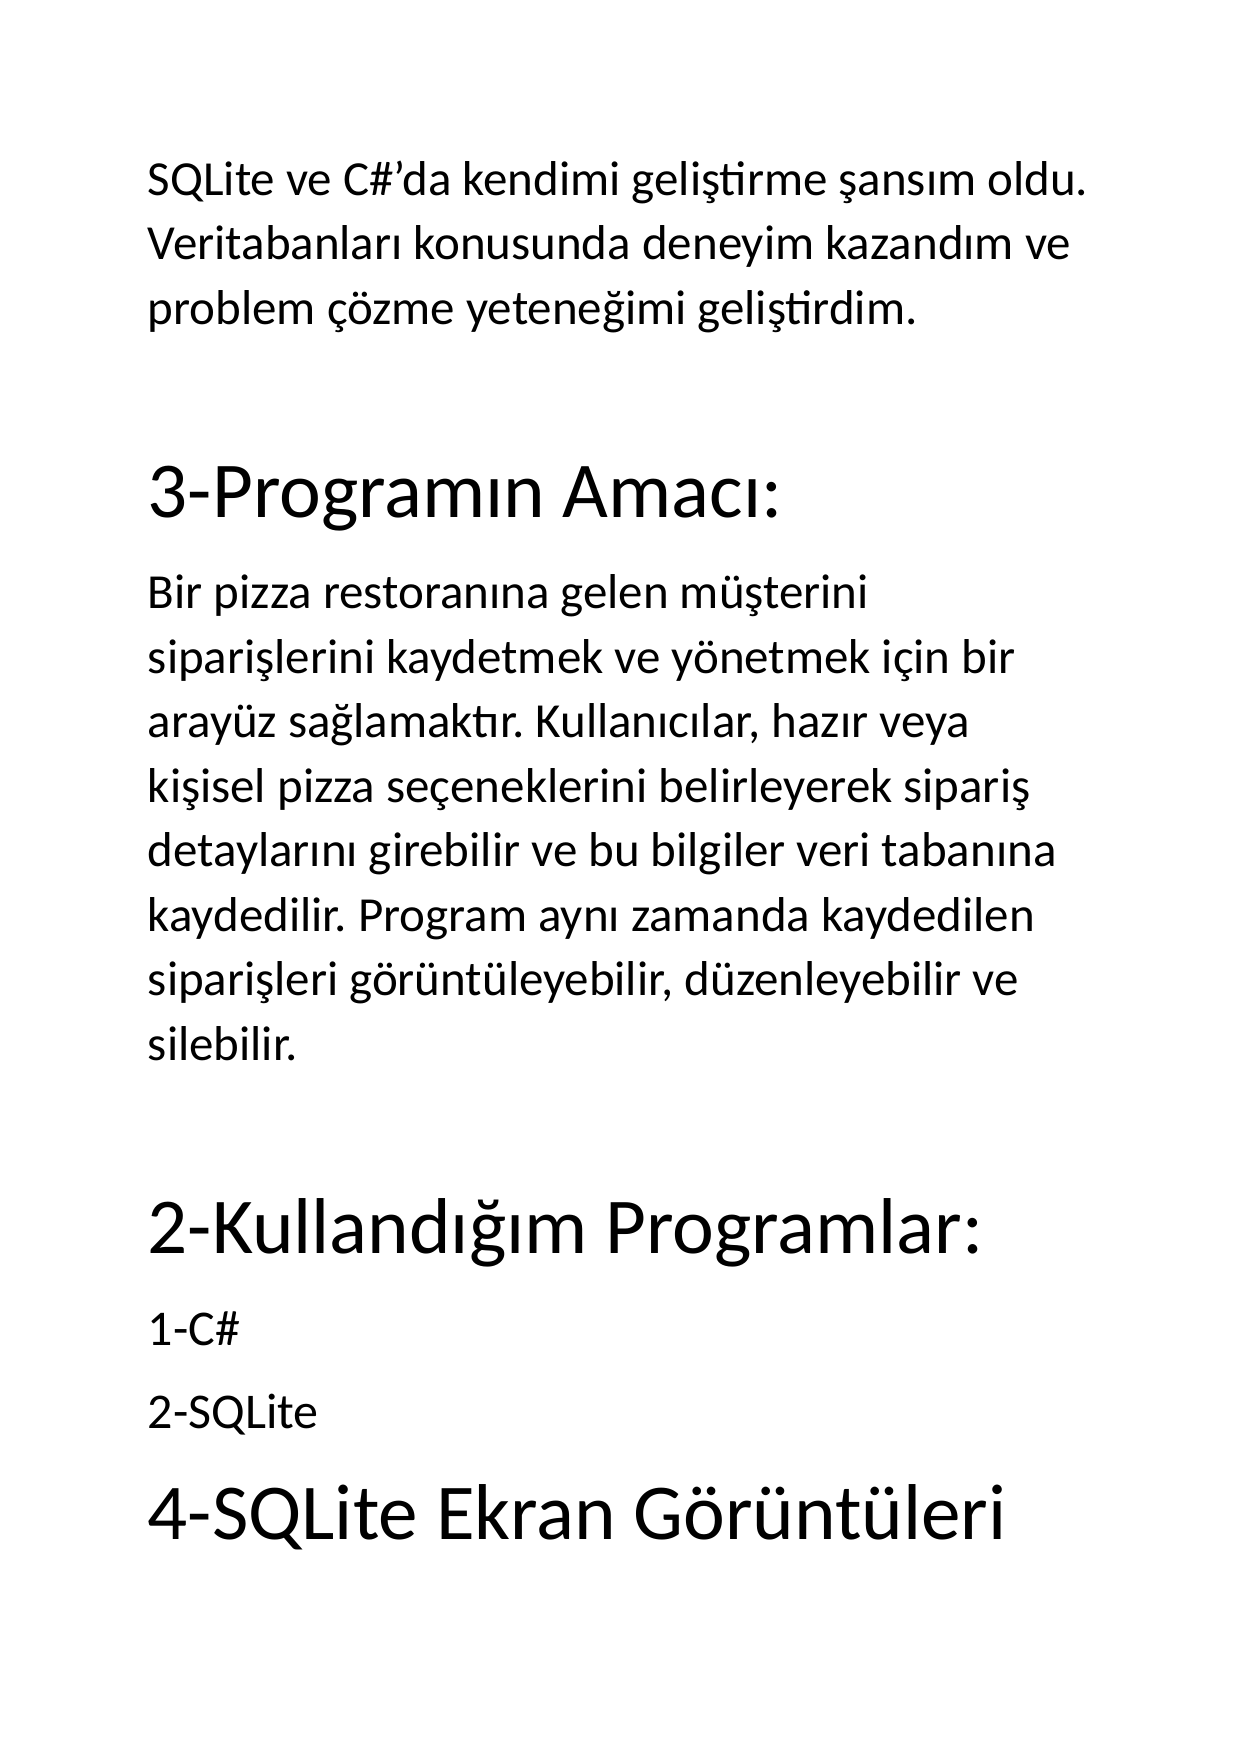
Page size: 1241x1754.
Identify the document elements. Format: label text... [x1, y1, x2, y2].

text SQLite ve C#’da kendimi geliştirme şansım oldu. Veritabanları konusunda deneyim kazandım ve problem çözme yeteneğimi geliştirdim. [148, 148, 1093, 336]
text 2-SQLite [148, 1380, 1093, 1441]
text 1-C# [148, 1297, 1093, 1358]
text Bir pizza restoranına gelen müşterini siparişlerini kaydetmek ve yönetmek için bir arayüz sağlamaktır. Kullanıcılar, hazır veya kişisel pizza seçeneklerini belirleyerek sipariş detaylarını girebilir ve bu bilgiler veri tabanına kaydedilir. Program aynı zamanda kaydedilen siparişleri görüntüleyebilir, düzenleyebilir ve silebilir. [148, 561, 1093, 1072]
text 3-Programın Amacı: [148, 440, 1093, 537]
text 4-SQLite Ekran Görüntüleri [148, 1462, 1093, 1559]
text 2-Kullandığım Programlar: [148, 1176, 1093, 1273]
